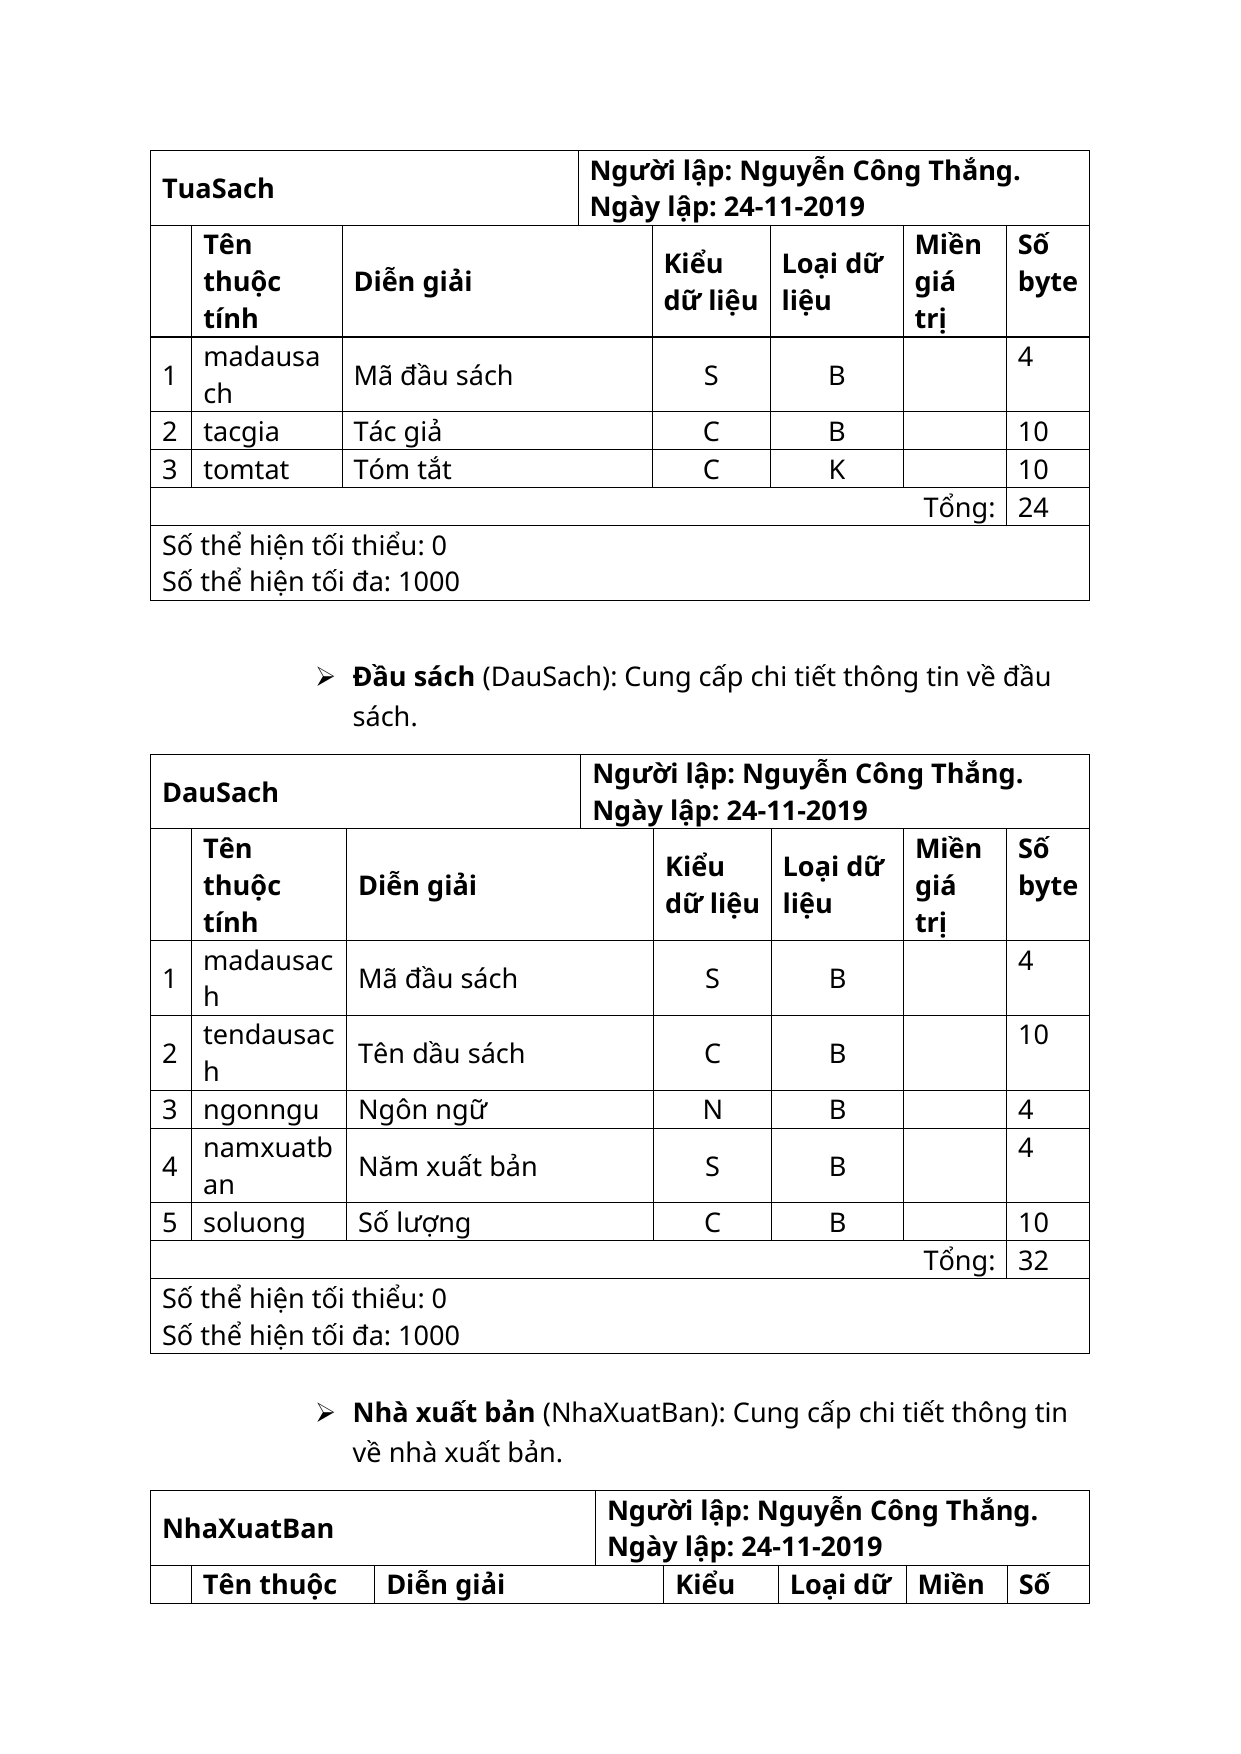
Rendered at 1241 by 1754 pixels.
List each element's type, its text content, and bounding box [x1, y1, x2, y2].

table_cell Miền giá trị [904, 829, 1006, 940]
table_cell Số thể hiện tối thiểu: 0 Số thể hiện tối đa: 1000 [151, 526, 1089, 600]
table_cell [904, 1129, 1006, 1202]
table_cell [904, 412, 1006, 449]
table_cell tomtat [192, 450, 342, 487]
table_cell B [772, 1091, 903, 1127]
table_cell C [654, 1016, 771, 1089]
table_cell Mã đầu sách [347, 941, 653, 1015]
list Đầu sách (DauSach): Cung cấp chi tiết thông tin về đầu sách. [315, 657, 1090, 734]
table_cell 10 [1007, 450, 1089, 487]
table_cell 4 [1007, 1091, 1089, 1127]
table_cell 4 [1007, 1129, 1089, 1202]
table_cell Ngôn ngữ [347, 1091, 653, 1127]
table_cell Diễn giải [347, 829, 653, 940]
table_cell B [771, 338, 903, 411]
table_cell B [772, 1203, 903, 1240]
table_cell Mã đầu sách [343, 338, 652, 411]
table_cell 10 [1007, 1203, 1089, 1240]
table_cell Tên thuộc tính [192, 829, 346, 940]
table_cell Miền giá trị [907, 1566, 1007, 1603]
table_cell Tên thuộc tính [192, 226, 342, 336]
table_cell Miền giá trị [904, 226, 1006, 336]
table_cell B [772, 1016, 903, 1089]
table_cell Tổng: [151, 1241, 1006, 1278]
table_cell S [653, 338, 770, 411]
table_cell Năm xuất bản [347, 1129, 653, 1202]
table_cell B [771, 412, 903, 449]
table_cell Diễn giải [375, 1566, 663, 1603]
table_cell S [654, 1129, 771, 1202]
table_cell Kiểu dữ liệu [664, 1566, 778, 1603]
table_header Người lập: Nguyễn Công Thắng. Ngày lập: 24-11-2019 [579, 151, 1089, 225]
table_cell 5 [151, 1203, 191, 1240]
table_cell soluong [192, 1203, 346, 1240]
table_cell Số byte [1007, 226, 1089, 336]
table_cell ngonngu [192, 1091, 346, 1127]
table_header Người lập: Nguyễn Công Thắng. Ngày lập: 24-11-2019 [581, 755, 1089, 828]
table_cell 32 [1007, 1241, 1089, 1278]
table_header DauSach [151, 755, 580, 828]
table_cell B [772, 1129, 903, 1202]
table_cell Kiểu dữ liệu [653, 226, 770, 336]
table_cell 10 [1007, 412, 1089, 449]
table_cell [904, 450, 1006, 487]
table_header NhaXuatBan [151, 1491, 595, 1565]
table_cell 3 [151, 1091, 191, 1127]
table_cell tendausach [192, 1016, 346, 1089]
table_cell 10 [1007, 1016, 1089, 1089]
table_cell [904, 338, 1006, 411]
table_cell K [771, 450, 903, 487]
table_cell 24 [1007, 488, 1089, 525]
table_cell C [654, 1203, 771, 1240]
table_cell 1 [151, 338, 191, 411]
table_cell 3 [151, 450, 191, 487]
table_cell 4 [1007, 941, 1089, 1015]
table_cell namxuatban [192, 1129, 346, 1202]
table_cell 1 [151, 941, 191, 1015]
table_cell Loại dữ liệu [772, 829, 903, 940]
table_cell 4 [151, 1129, 191, 1202]
table_cell Loại dữ liệu [771, 226, 903, 336]
table_cell Số byte [1007, 829, 1089, 940]
table_cell Loại dữ liệu [779, 1566, 906, 1603]
table_cell Diễn giải [343, 226, 652, 336]
table_cell 2 [151, 1016, 191, 1089]
table_cell madausach [192, 941, 346, 1015]
table_cell Tổng: [151, 488, 1006, 525]
table_cell Tên thuộc tính [192, 1566, 374, 1603]
table_cell Tác giả [343, 412, 652, 449]
table_cell N [654, 1091, 771, 1127]
table_cell Kiểu dữ liệu [654, 829, 771, 940]
table_cell [151, 829, 191, 940]
table_cell Số byte [1008, 1566, 1089, 1603]
table_cell Tên dầu sách [347, 1016, 653, 1089]
table_cell [904, 1091, 1006, 1127]
table_cell 2 [151, 412, 191, 449]
table_cell [151, 226, 191, 336]
table_cell [904, 941, 1006, 1015]
table_cell madausach [192, 338, 342, 411]
table_header TuaSach [151, 151, 578, 225]
table_cell [904, 1203, 1006, 1240]
table_cell B [772, 941, 903, 1015]
table_cell S [654, 941, 771, 1015]
table_cell C [653, 450, 770, 487]
table_cell [904, 1016, 1006, 1089]
table_cell C [653, 412, 770, 449]
table_cell Số lượng [347, 1203, 653, 1240]
list Nhà xuất bản (NhaXuatBan): Cung cấp chi tiết thông tin về nhà xuất bản. [315, 1394, 1090, 1470]
table_header Người lập: Nguyễn Công Thắng. Ngày lập: 24-11-2019 [596, 1491, 1089, 1565]
table_cell tacgia [192, 412, 342, 449]
table_cell Tóm tắt [343, 450, 652, 487]
table_cell Số thể hiện tối thiểu: 0 Số thể hiện tối đa: 1000 [151, 1279, 1089, 1353]
table_cell 4 [1007, 338, 1089, 411]
table_cell [151, 1566, 191, 1603]
